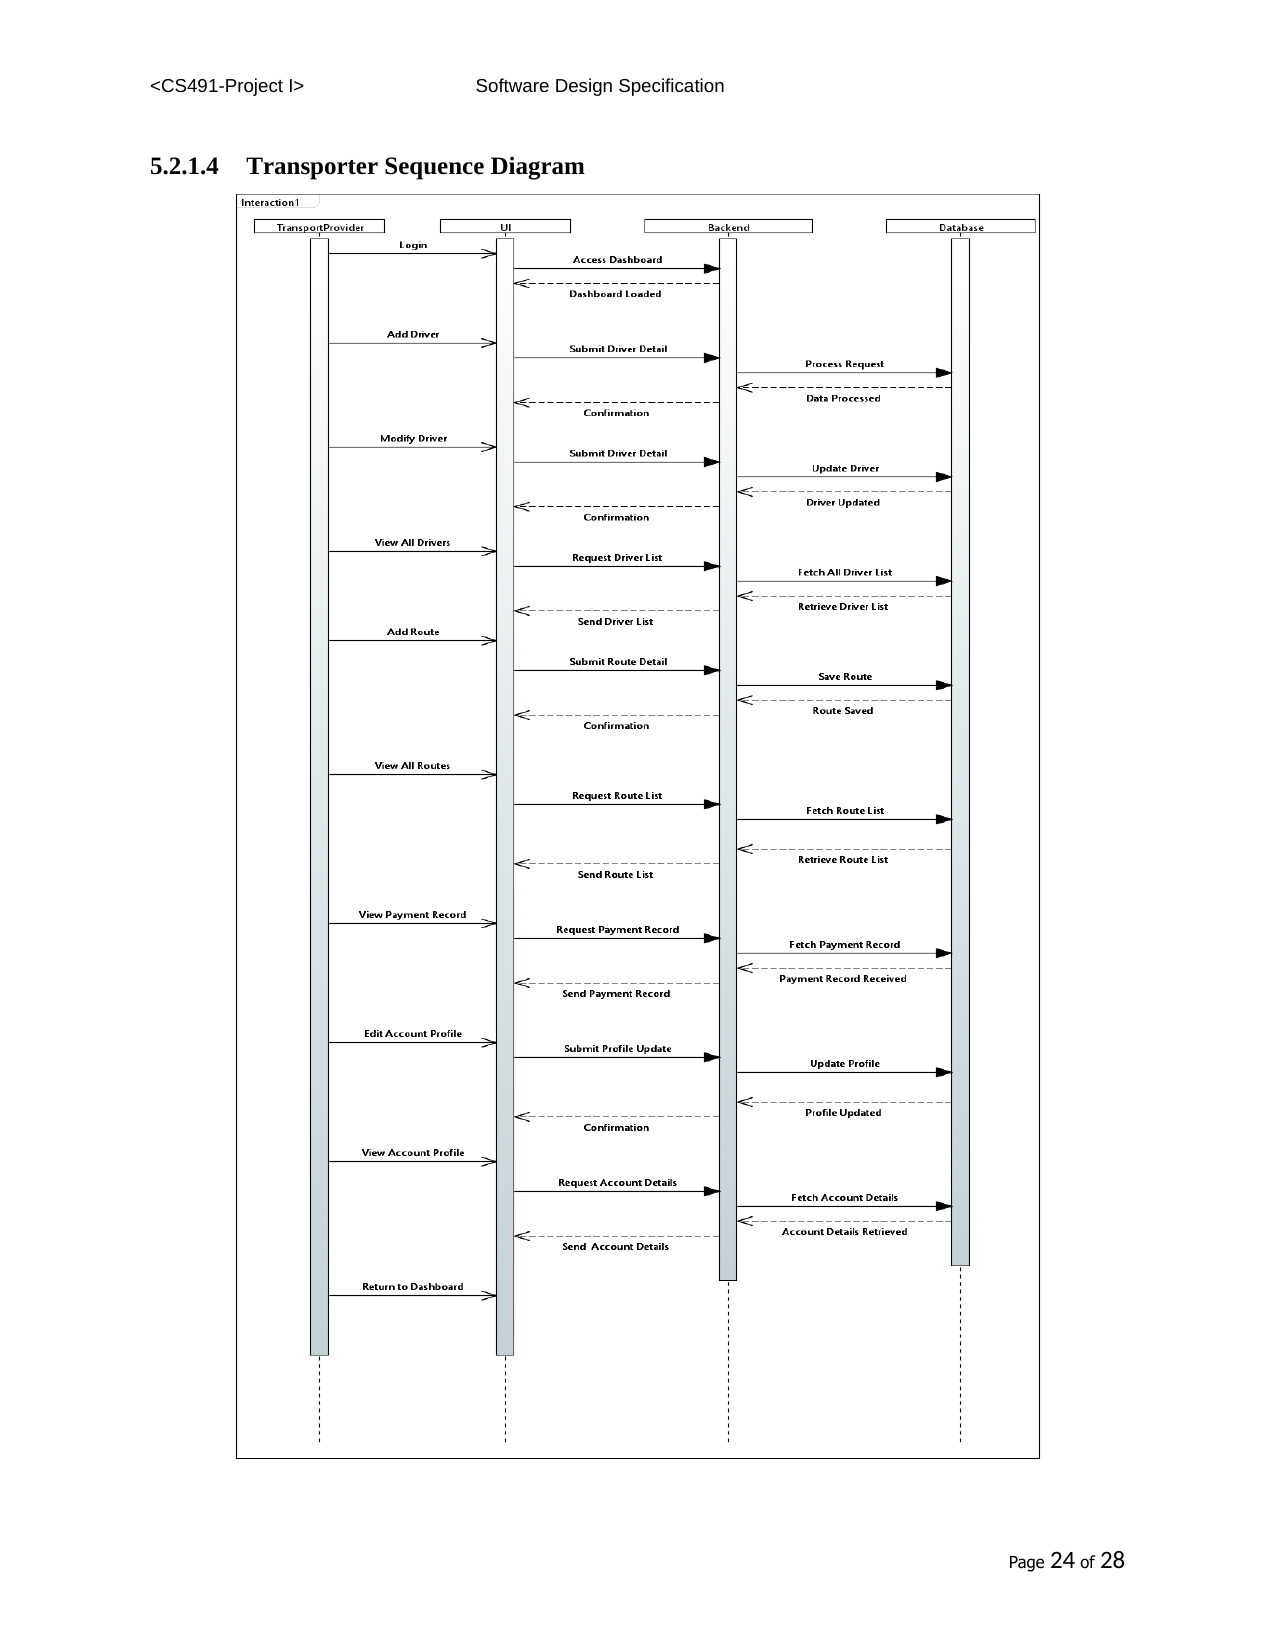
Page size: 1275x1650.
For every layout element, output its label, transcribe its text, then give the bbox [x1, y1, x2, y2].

subtitle Transporter Sequence Diagram [150, 151, 1125, 180]
picture [226, 186, 1049, 1466]
